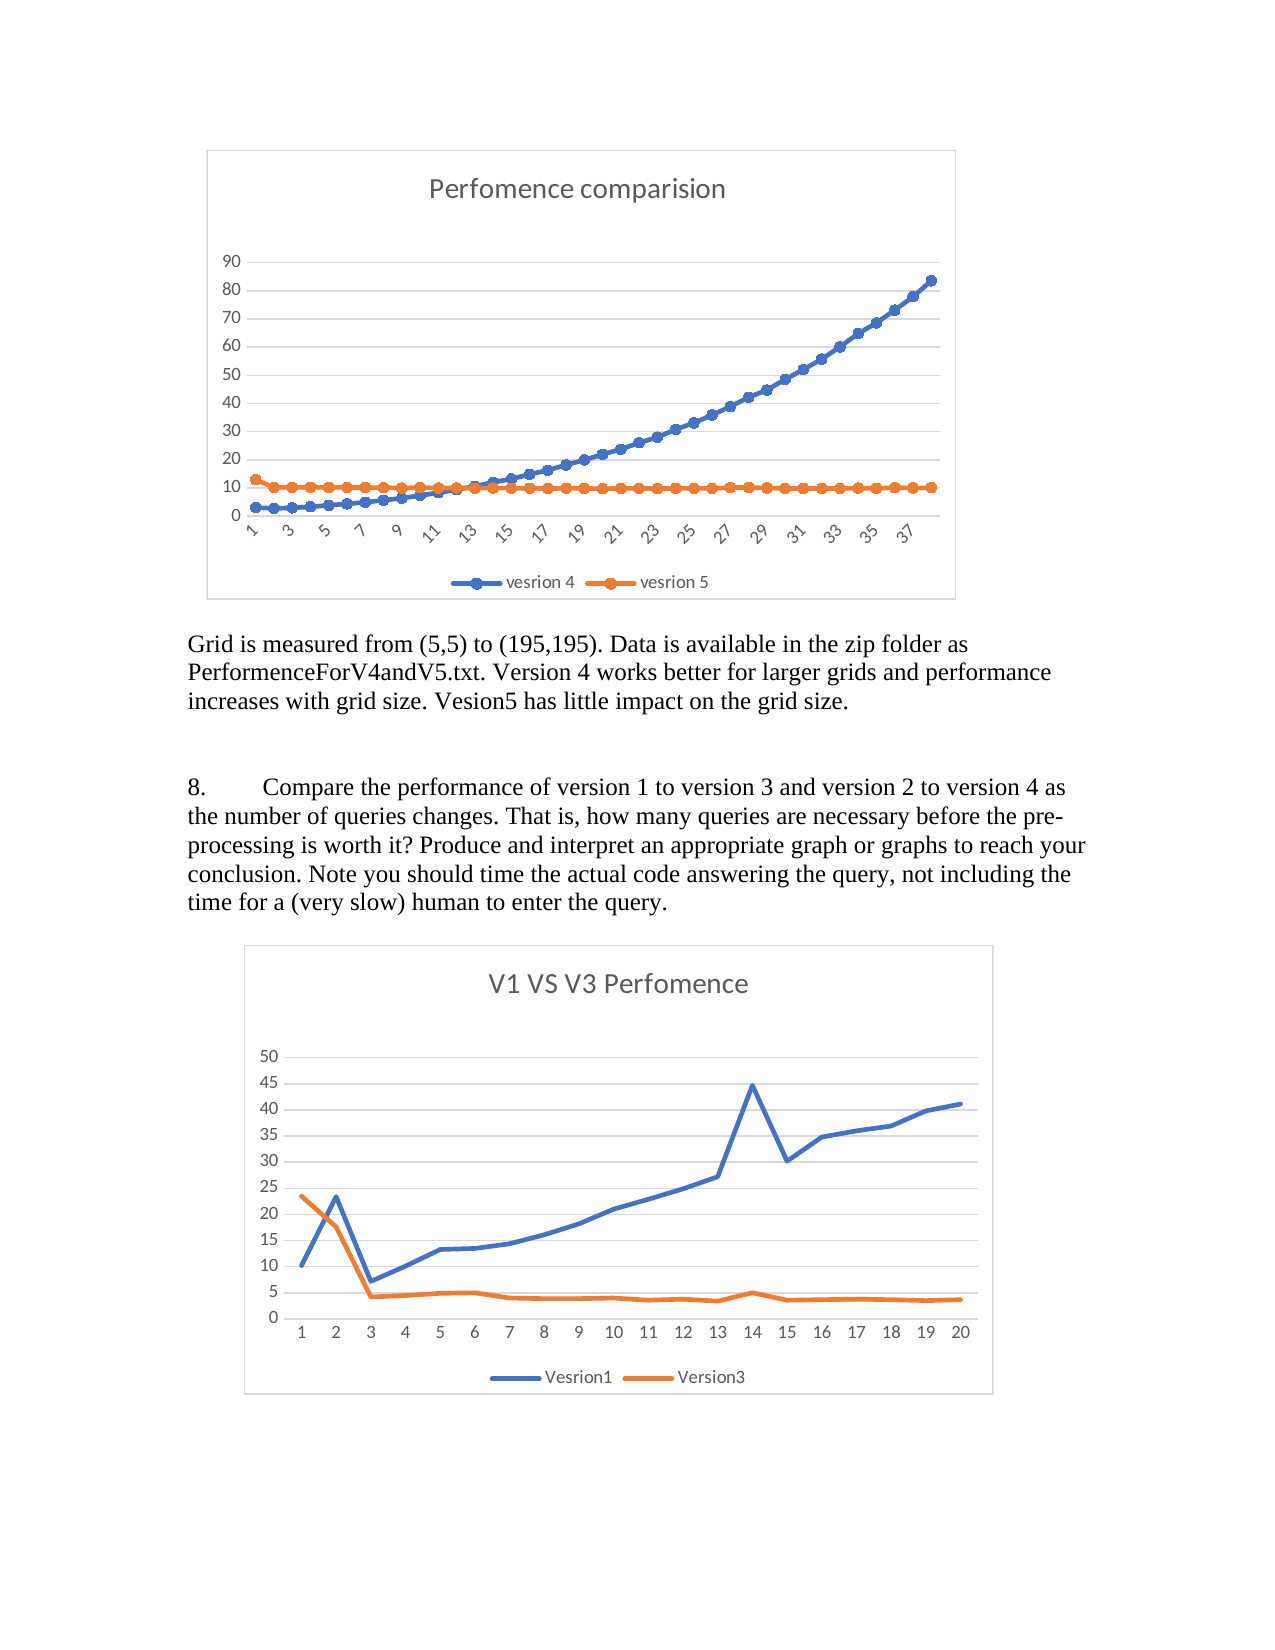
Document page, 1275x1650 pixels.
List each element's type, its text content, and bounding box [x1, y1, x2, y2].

text Grid is measured from (5,5) to (195,195). Data is available in the zip folder as PerformenceForV4andV5.txt. Version 4 works better for larger grids and performance increases with grid size. Vesion5 has little impact on the grid size. [187, 629, 1087, 715]
text 8. Compare the performance of version 1 to version 3 and version 2 to version 4 as the number of queries changes. That is, how many queries are necessary before the pre-processing is worth it? Produce and interpret an appropriate graph or graphs to reach your conclusion. Note you should time the actual code answering the query, not including the time for a (very slow) human to enter the query. [187, 772, 1087, 916]
